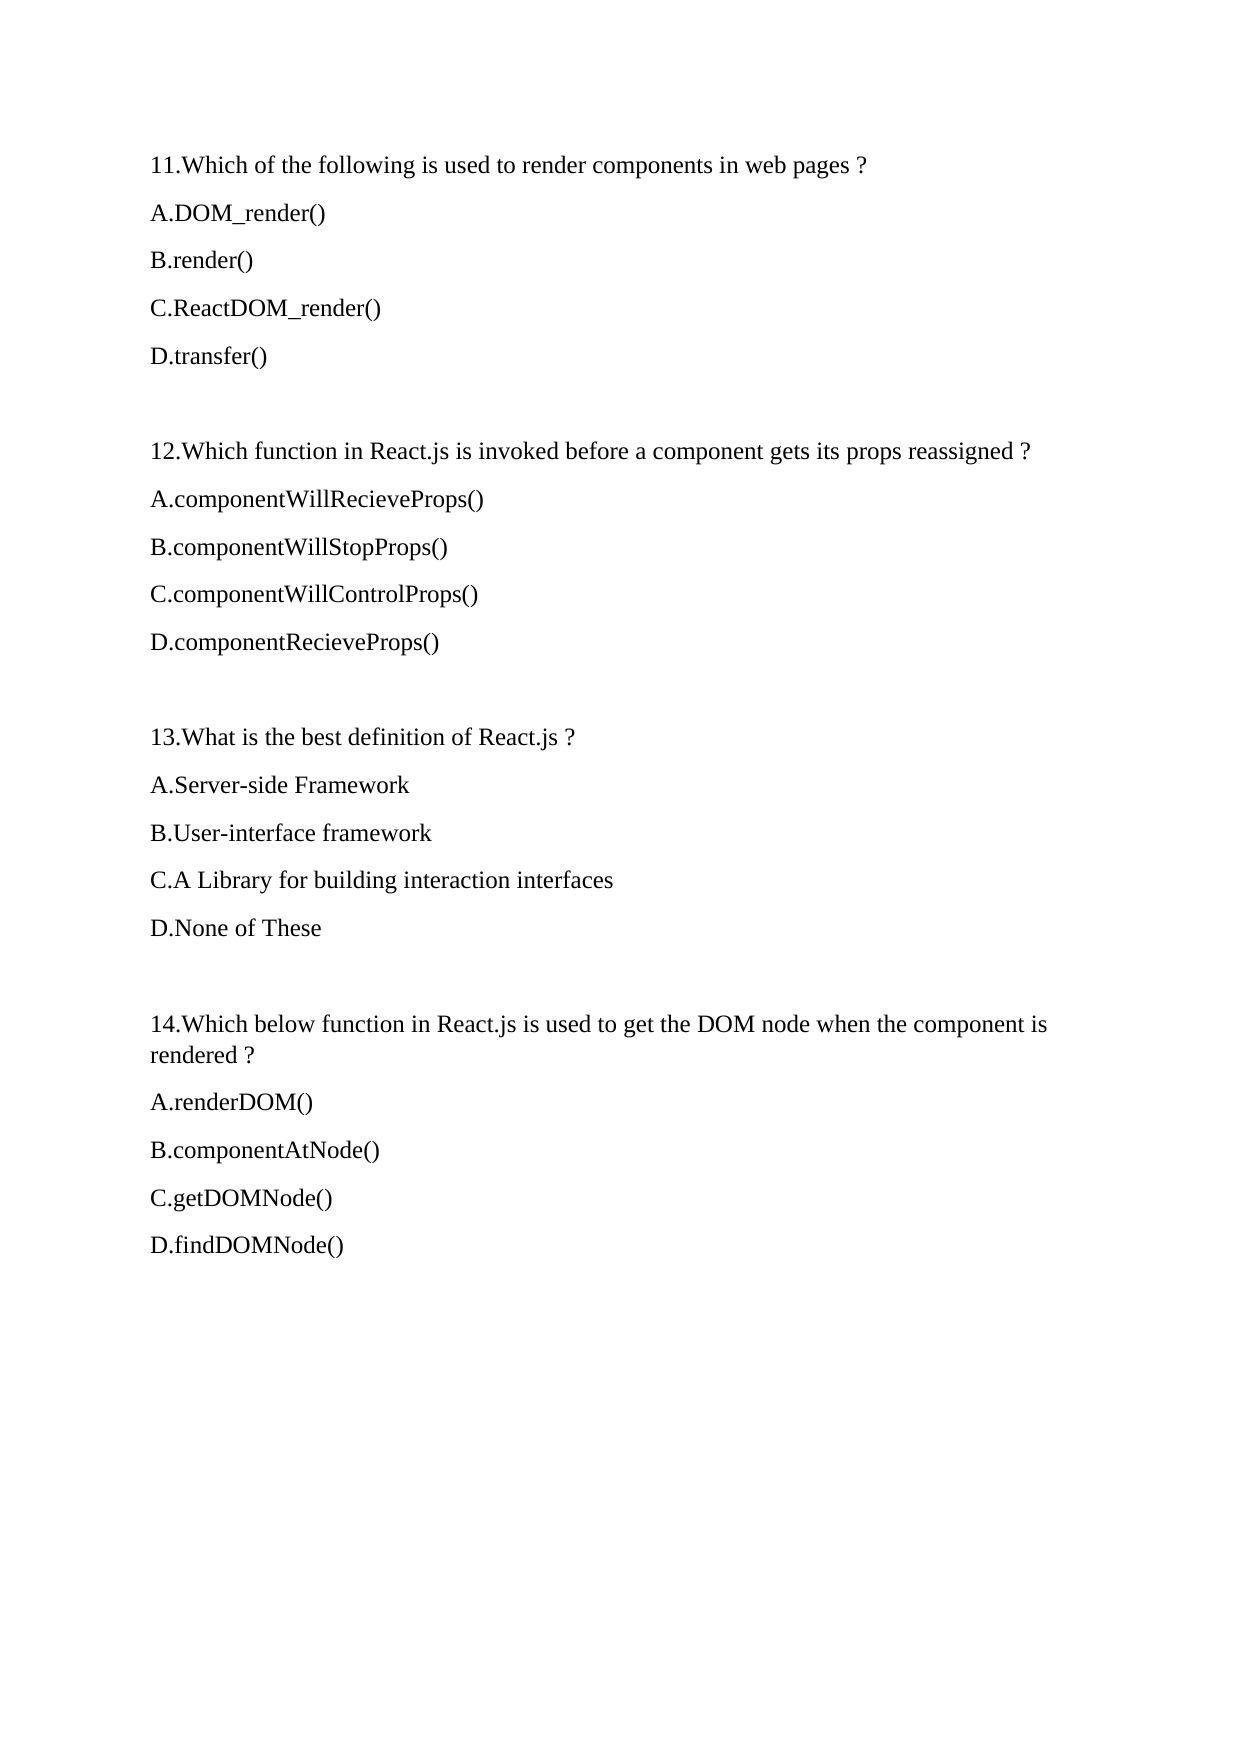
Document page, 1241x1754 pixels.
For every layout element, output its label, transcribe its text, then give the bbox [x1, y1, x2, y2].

text D.transfer() [150, 341, 1090, 369]
text 14.Which below function in React.js is used to get the DOM node when the component is rendered ? [150, 1009, 1090, 1068]
text D.None of These [150, 913, 1090, 942]
text B.User-interface framework [150, 818, 1090, 847]
text B.render() [150, 245, 1090, 274]
text D.componentRecieveProps() [150, 627, 1090, 656]
text C.ReactDOM_render() [150, 293, 1090, 322]
text C.componentWillControlProps() [150, 579, 1090, 608]
text B.componentWillStopProps() [150, 532, 1090, 560]
text C.A Library for building interaction interfaces [150, 866, 1090, 894]
text C.getDOMNode() [150, 1183, 1090, 1212]
text 12.Which function in React.js is invoked before a component gets its props reassigned ? [150, 436, 1090, 465]
text A.Server-side Framework [150, 770, 1090, 799]
text 11.Which of the following is used to render components in web pages ? [150, 150, 1090, 179]
text 13.What is the best definition of React.js ? [150, 722, 1090, 751]
text A.DOM_render() [150, 198, 1090, 226]
text A.componentWillRecieveProps() [150, 484, 1090, 513]
text D.findDOMNode() [150, 1231, 1090, 1259]
text A.renderDOM() [150, 1087, 1090, 1116]
text B.componentAtNode() [150, 1135, 1090, 1164]
